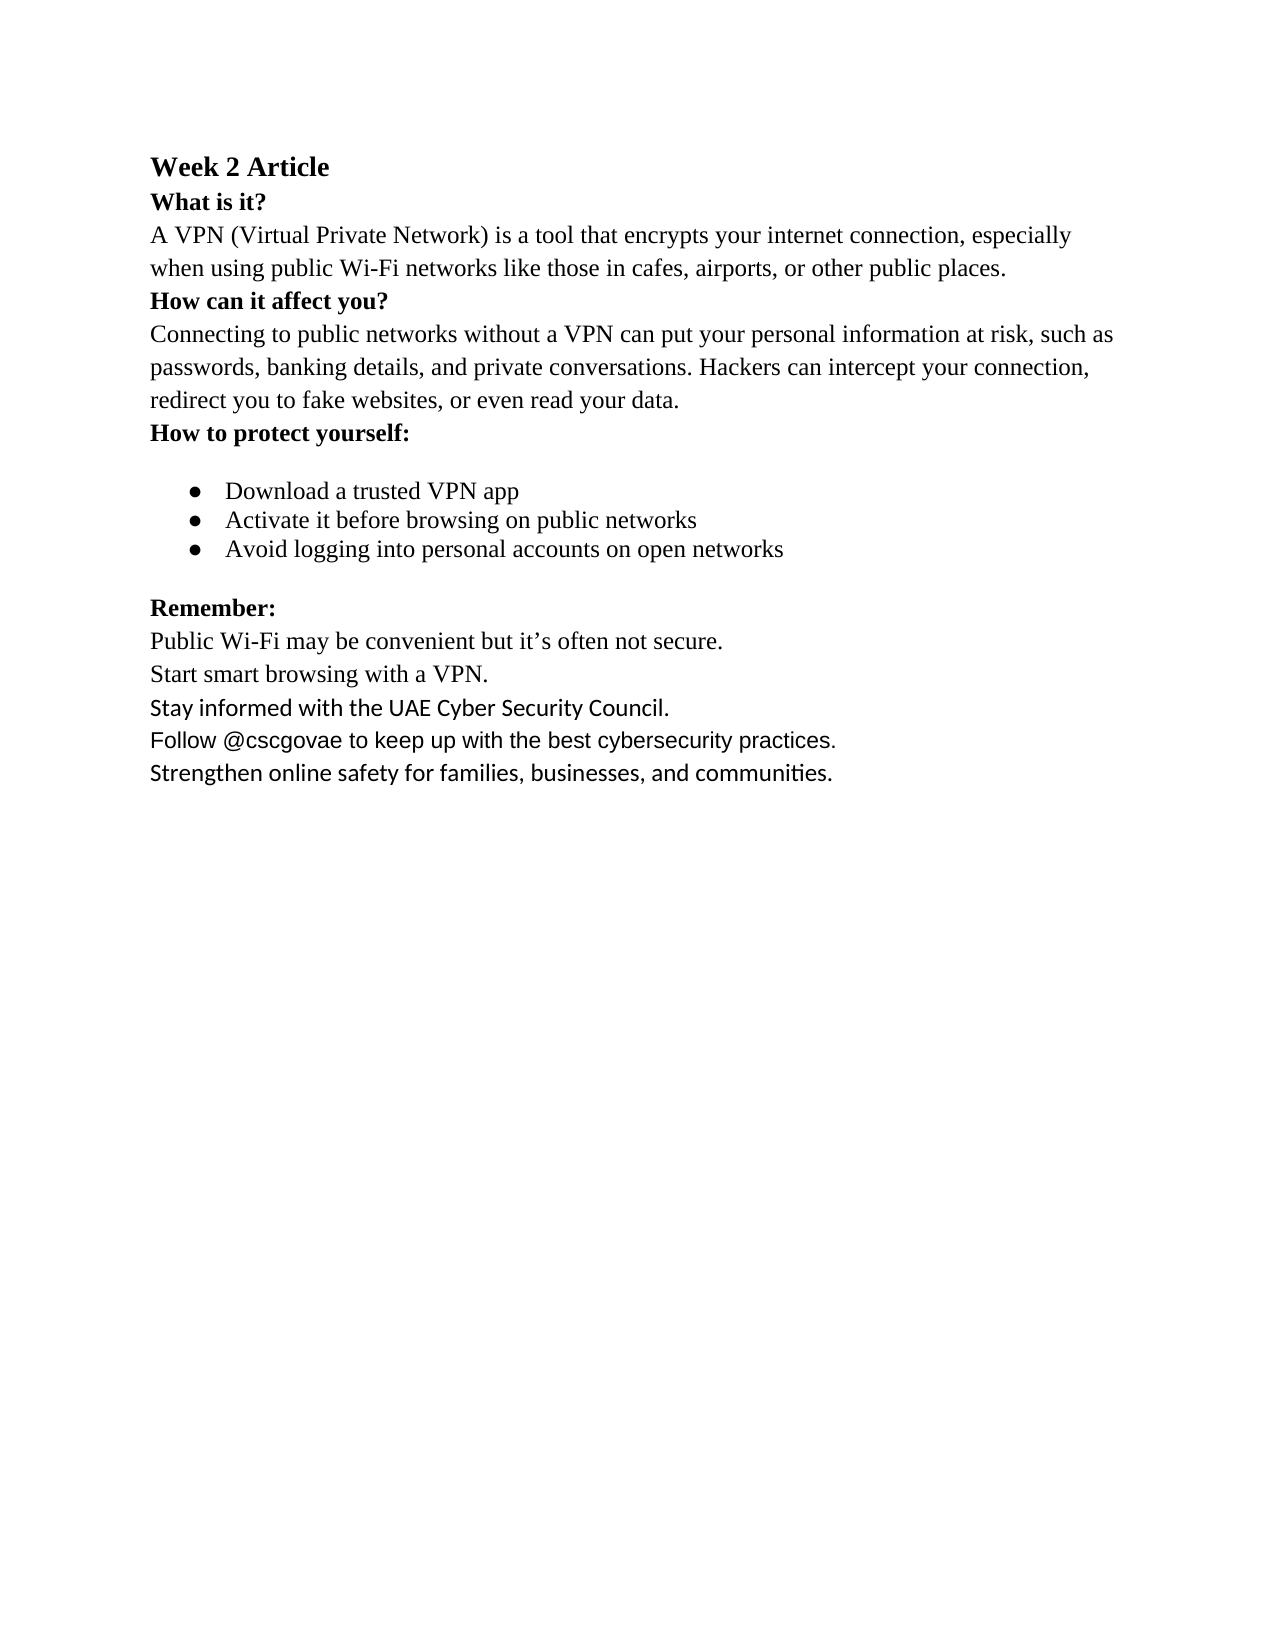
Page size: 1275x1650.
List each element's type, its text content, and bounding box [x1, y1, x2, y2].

text Remember: Public Wi-Fi may be convenient but it’s often not secure. Start smart browsing with a VPN. [150, 593, 1125, 688]
text What is it? A VPN (Virtual Private Network) is a tool that encrypts your internet connection, especially when using public Wi-Fi networks like those in cafes, airports, or other public places. [150, 187, 1125, 282]
list Activate it before browsing on public networks [187, 505, 1125, 534]
text Stay informed with the UAE Cyber Security Council. [150, 692, 1125, 722]
text Follow @cscgovae to keep up with the best cybersecurity practices. [150, 727, 1125, 753]
list Avoid logging into personal accounts on open networks [187, 534, 1125, 563]
text Week 2 Article [150, 150, 1125, 182]
list Download a trusted VPN app [187, 476, 1125, 505]
text How to protect yourself: [150, 418, 1125, 447]
text How can it affect you? Connecting to public networks without a VPN can put your personal information at risk, such as passwords, banking details, and private conversations. Hackers can intercept your connection, redirect you to fake websites, or even read your data. [150, 286, 1125, 414]
text Strengthen online safety for families, businesses, and communities. [150, 757, 1125, 844]
